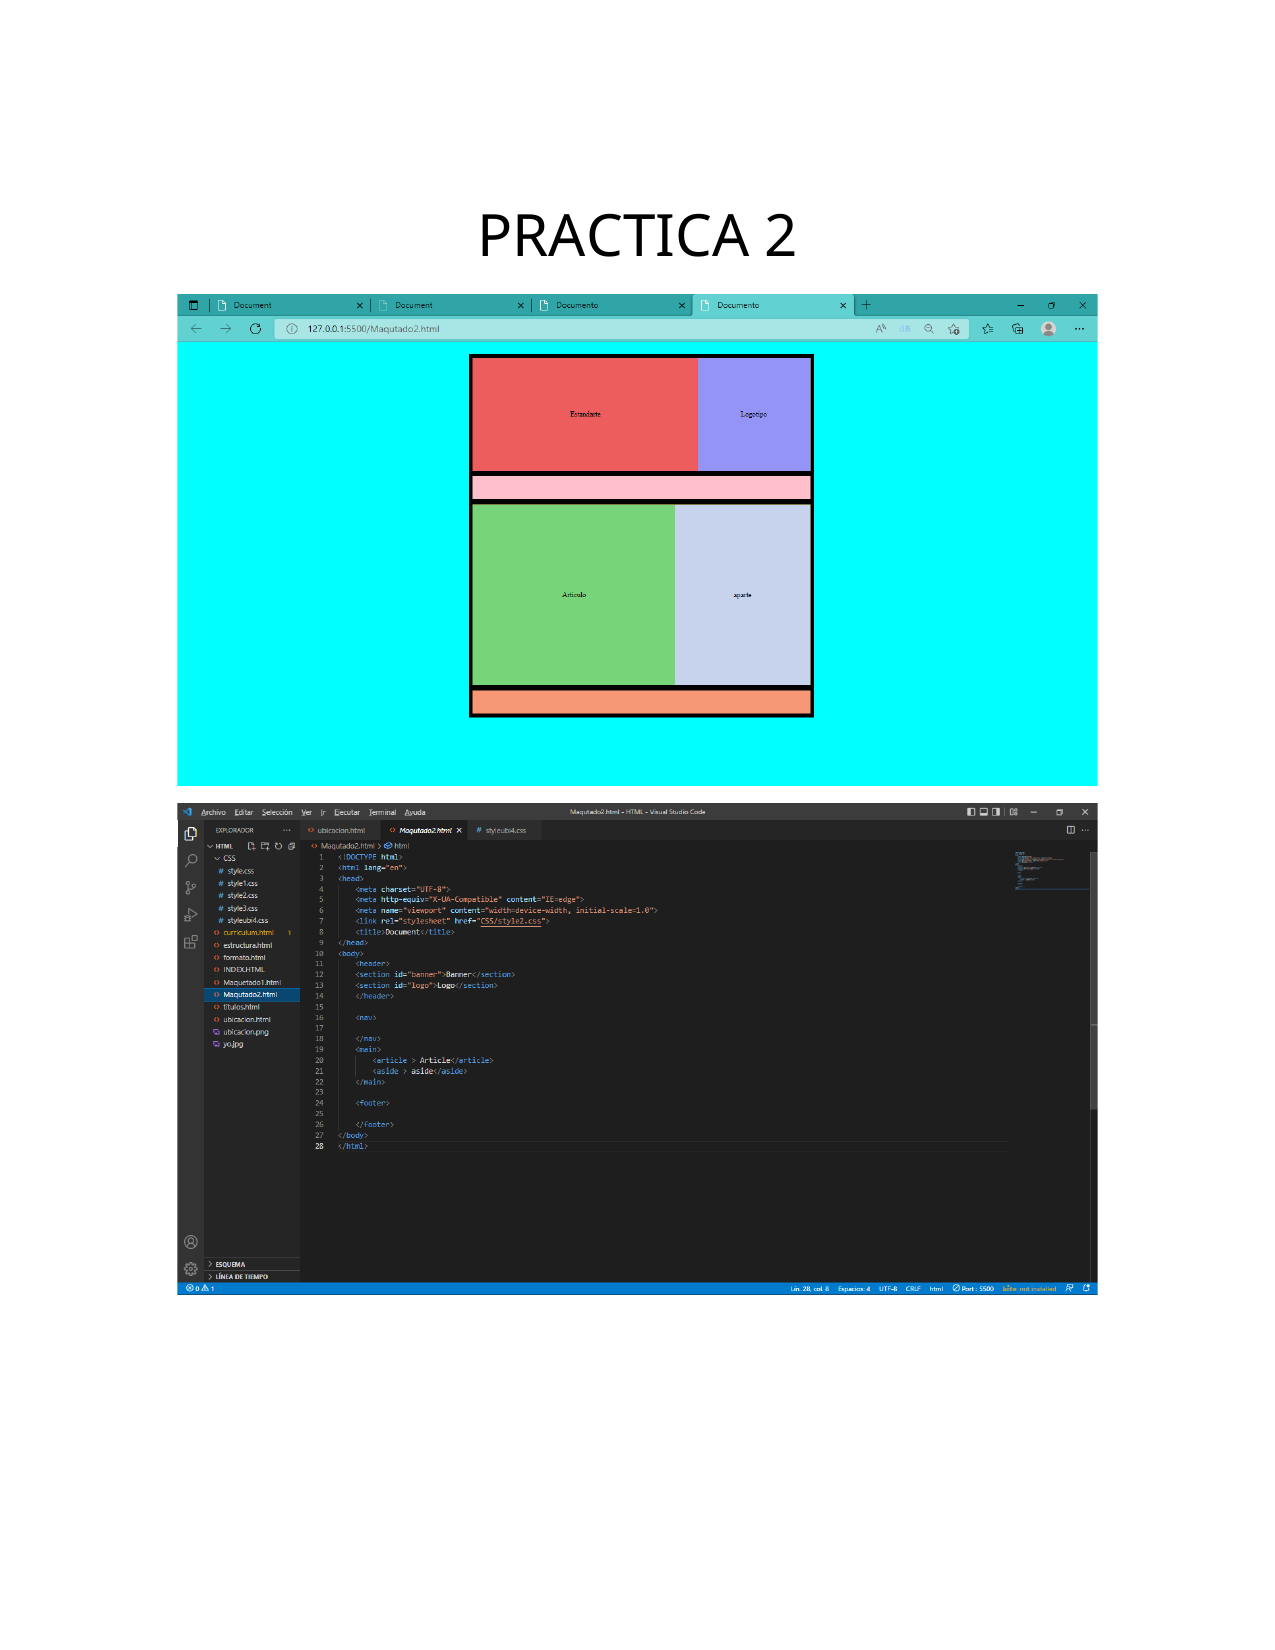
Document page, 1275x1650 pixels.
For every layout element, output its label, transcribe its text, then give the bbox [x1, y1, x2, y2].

picture [177, 294, 1098, 786]
text PRACTICA 2 [177, 194, 1098, 273]
picture [177, 803, 1098, 1295]
